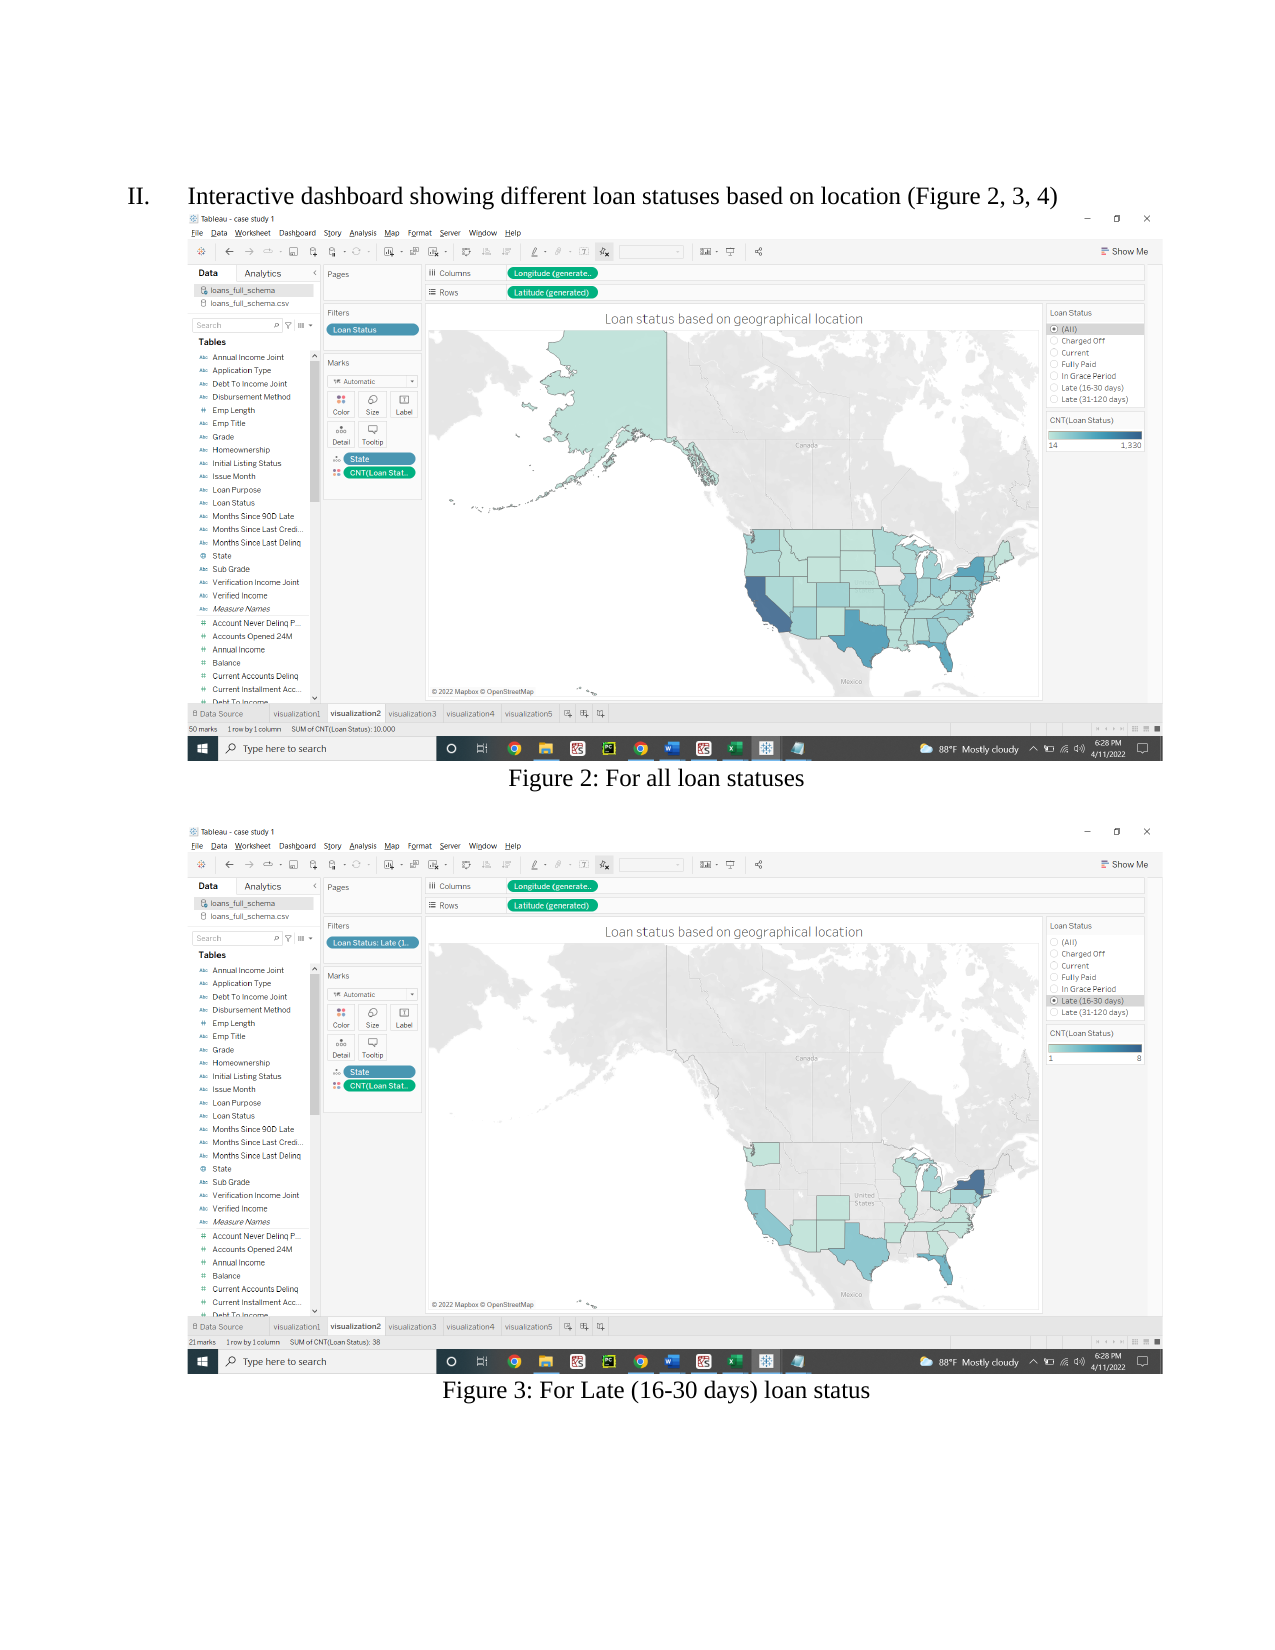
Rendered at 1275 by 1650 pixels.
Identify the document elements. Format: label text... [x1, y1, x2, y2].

list Figure 3: For Late (16-30 days) loan status [187, 1375, 1125, 1404]
picture [187, 212, 1163, 761]
picture [187, 824, 1163, 1374]
list Interactive dashboard showing different loan statuses based on location (Figure 2, 3, 4) [150, 181, 1125, 210]
list Figure 2: For all loan statuses [187, 763, 1125, 791]
